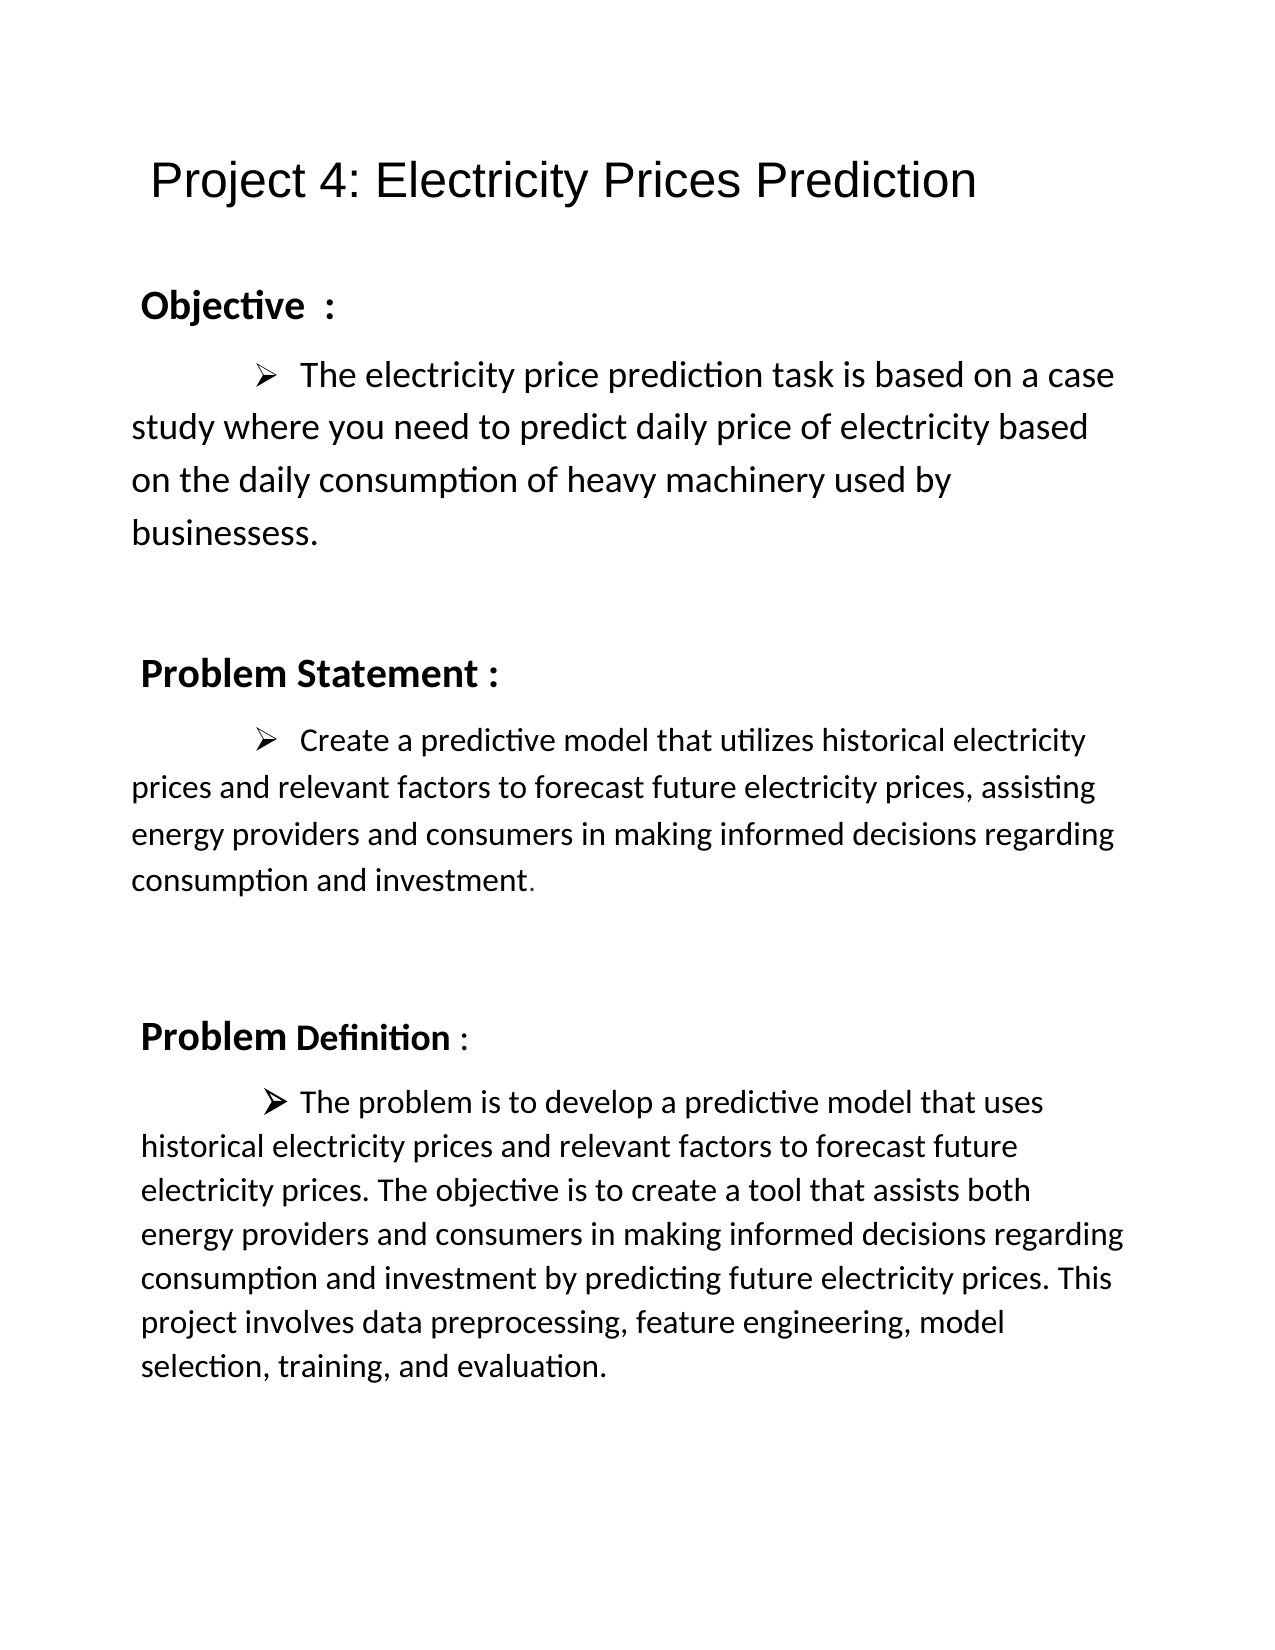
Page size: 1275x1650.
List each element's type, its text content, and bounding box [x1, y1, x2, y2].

list Create a predictive model that utilizes historical electricity prices and relevant factors to forecast future electricity prices, assisting energy providers and consumers in making informed decisions regarding consumption and investment. [131, 719, 1125, 900]
text Problem Definition : [141, 1009, 1125, 1060]
text Problem Statement : [141, 647, 1125, 698]
text Objective : [141, 279, 1125, 330]
list The problem is to develop a predictive model that uses historical electricity prices and relevant factors to forecast future electricity prices. The objective is to create a tool that assists both energy providers and consumers in making informed decisions regarding consumption and investment by predicting future electricity prices. This project involves data preprocessing, feature engineering, model selection, training, and evaluation. [141, 1081, 1125, 1386]
list The electricity price prediction task is based on a case study where you need to predict daily price of electricity based on the daily consumption of heavy machinery used by businessess. [131, 351, 1125, 554]
subtitle Project 4: Electricity Prices Prediction [150, 150, 1125, 207]
